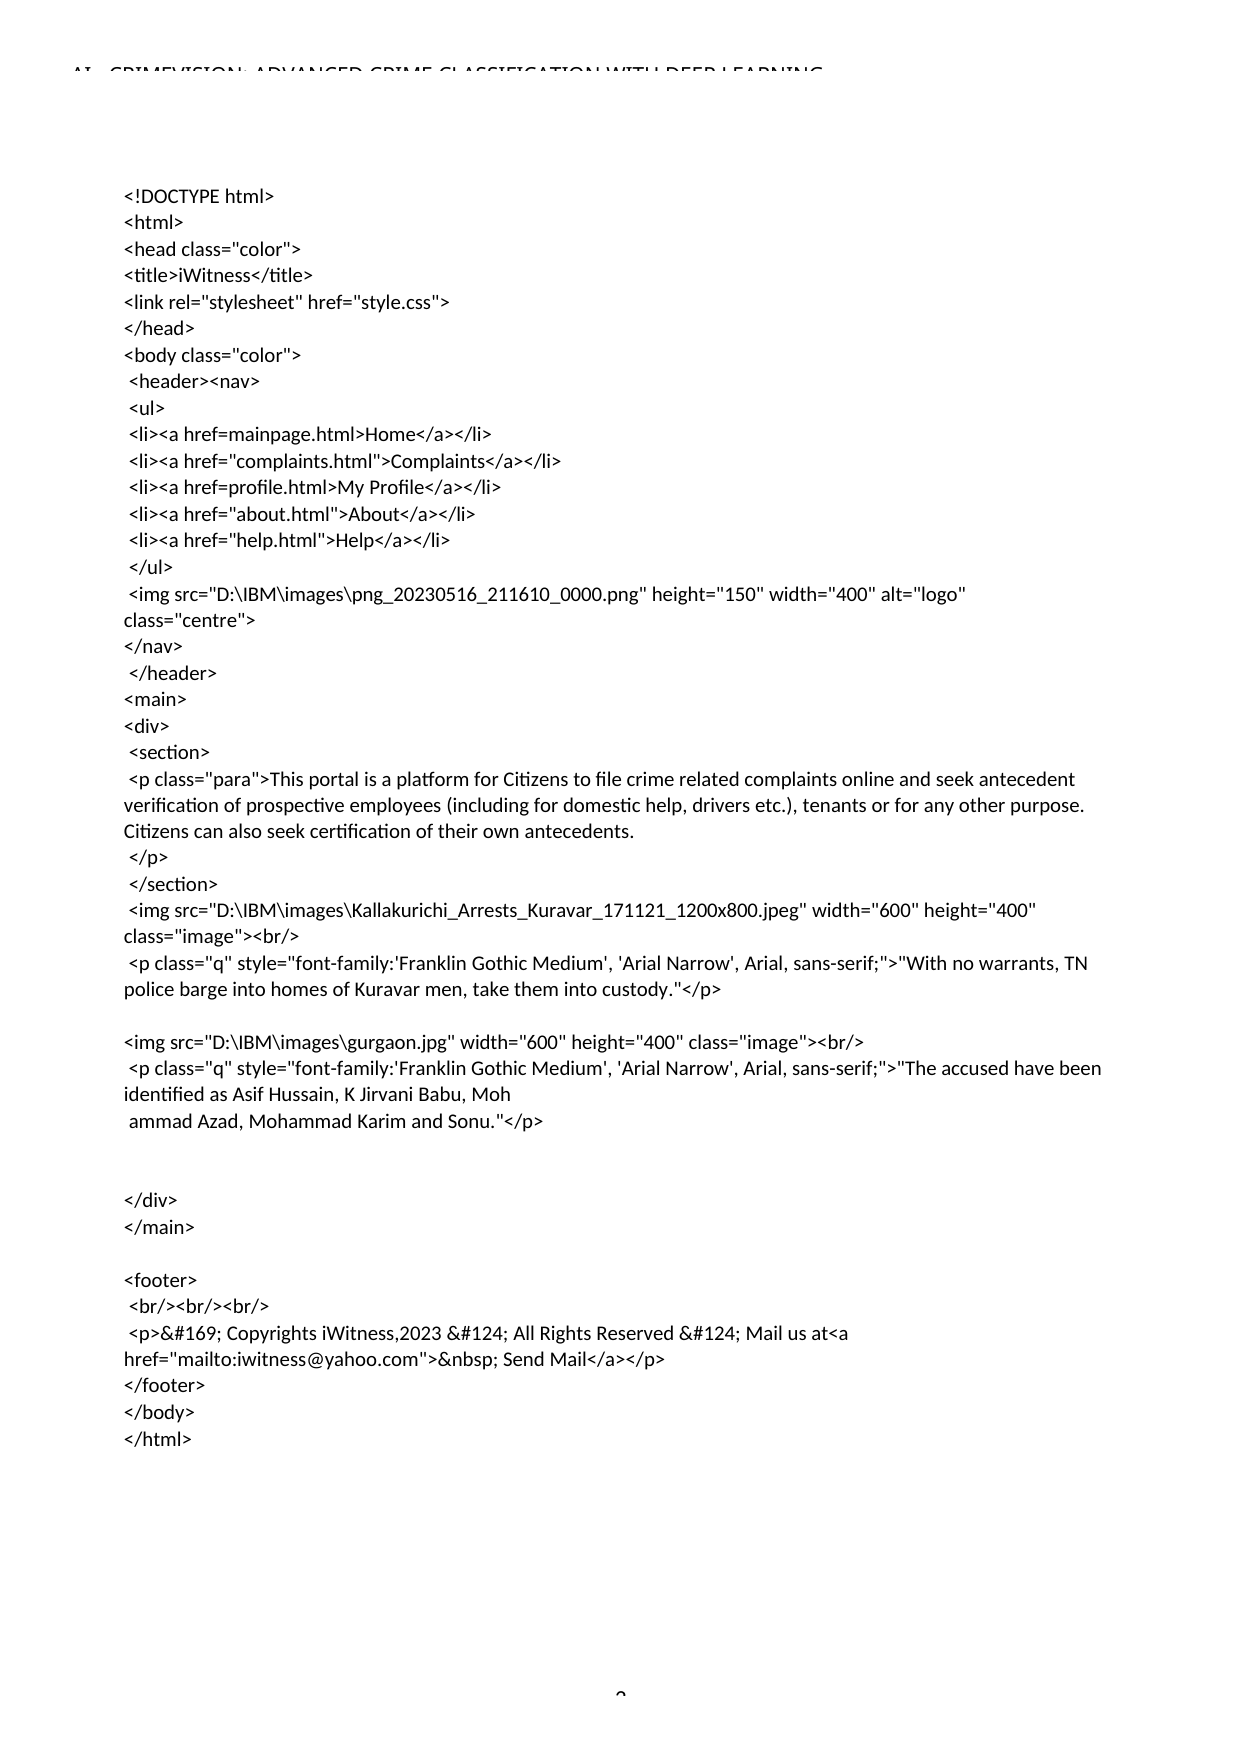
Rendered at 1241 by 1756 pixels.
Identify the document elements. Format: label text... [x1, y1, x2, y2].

text <title>iWitness</title> [124, 262, 1198, 288]
text </section> [128, 871, 1198, 896]
text </ul> [128, 554, 1198, 579]
text <li><a href="help.html">Help</a></li> [128, 528, 1198, 553]
text <head class="color"> [124, 236, 1198, 261]
text <link rel="stylesheet" href="style.css"> [124, 289, 1198, 314]
text </html> [124, 1426, 1198, 1451]
text </body> [124, 1399, 1198, 1425]
text <li><a href="about.html">About</a></li> [128, 501, 1198, 527]
text <p class="q" style="font-family:'Franklin Gothic Medium', 'Arial Narrow', Arial, sans-serif;">"The accused have been identified as Asif Hussain, K Jirvani Babu, Moh [124, 1056, 1106, 1107]
text </header> [128, 660, 1198, 685]
text <div> [124, 713, 1198, 738]
text <main> [124, 686, 1198, 712]
text </footer> [124, 1373, 1198, 1398]
text <img src="D:\IBM\images\Kallakurichi_Arrests_Kuravar_171121_1200x800.jpeg" width="600" height="400" class="image"><br/> [124, 898, 1053, 949]
text <img src="D:\IBM\images\gurgaon.jpg" width="600" height="400" class="image"><br/> [124, 1029, 1198, 1054]
text ammad Azad, Mohammad Karim and Sonu."</p> [128, 1108, 1198, 1133]
text <footer> [124, 1267, 1198, 1293]
text <li><a href=profile.html>My Profile</a></li> [128, 474, 1198, 500]
text <p class="para">This portal is a platform for Citizens to file crime related complaints online and seek antecedent verification of prospective employees (including for domestic help, drivers etc.), tenants or for any other purpose. Citizens can also seek certification of their own antecedents. [124, 766, 1095, 843]
text <ul> [128, 395, 1198, 420]
text </p> [128, 844, 1198, 870]
text <html> [124, 209, 1198, 235]
text </nav> [124, 633, 1198, 659]
text <section> [128, 739, 1198, 765]
text <img src="D:\IBM\images\png_20230516_211610_0000.png" height="150" width="400" alt="logo" class="centre"> [124, 581, 1053, 632]
text <li><a href="complaints.html">Complaints</a></li> [128, 448, 1198, 473]
text <p class="q" style="font-family:'Franklin Gothic Medium', 'Arial Narrow', Arial, sans-serif;">"With no warrants, TN police barge into homes of Kuravar men, take them into custody."</p> [124, 950, 1095, 1002]
text <!DOCTYPE html> [124, 183, 1198, 208]
text <header><nav> [128, 368, 1198, 394]
text <li><a href=mainpage.html>Home</a></li> [128, 422, 1198, 447]
text <p>&#169; Copyrights iWitness,2023 &#124; All Rights Reserved &#124; Mail us at<a href="mailto:iwitness@yahoo.com">&nbsp; Send Mail</a></p> [124, 1320, 912, 1372]
text <br/><br/><br/> [128, 1294, 1198, 1319]
text </div> [124, 1188, 1198, 1213]
text <body class="color"> [124, 342, 1198, 367]
text </head> [124, 315, 1198, 341]
text </main> [124, 1214, 1198, 1239]
